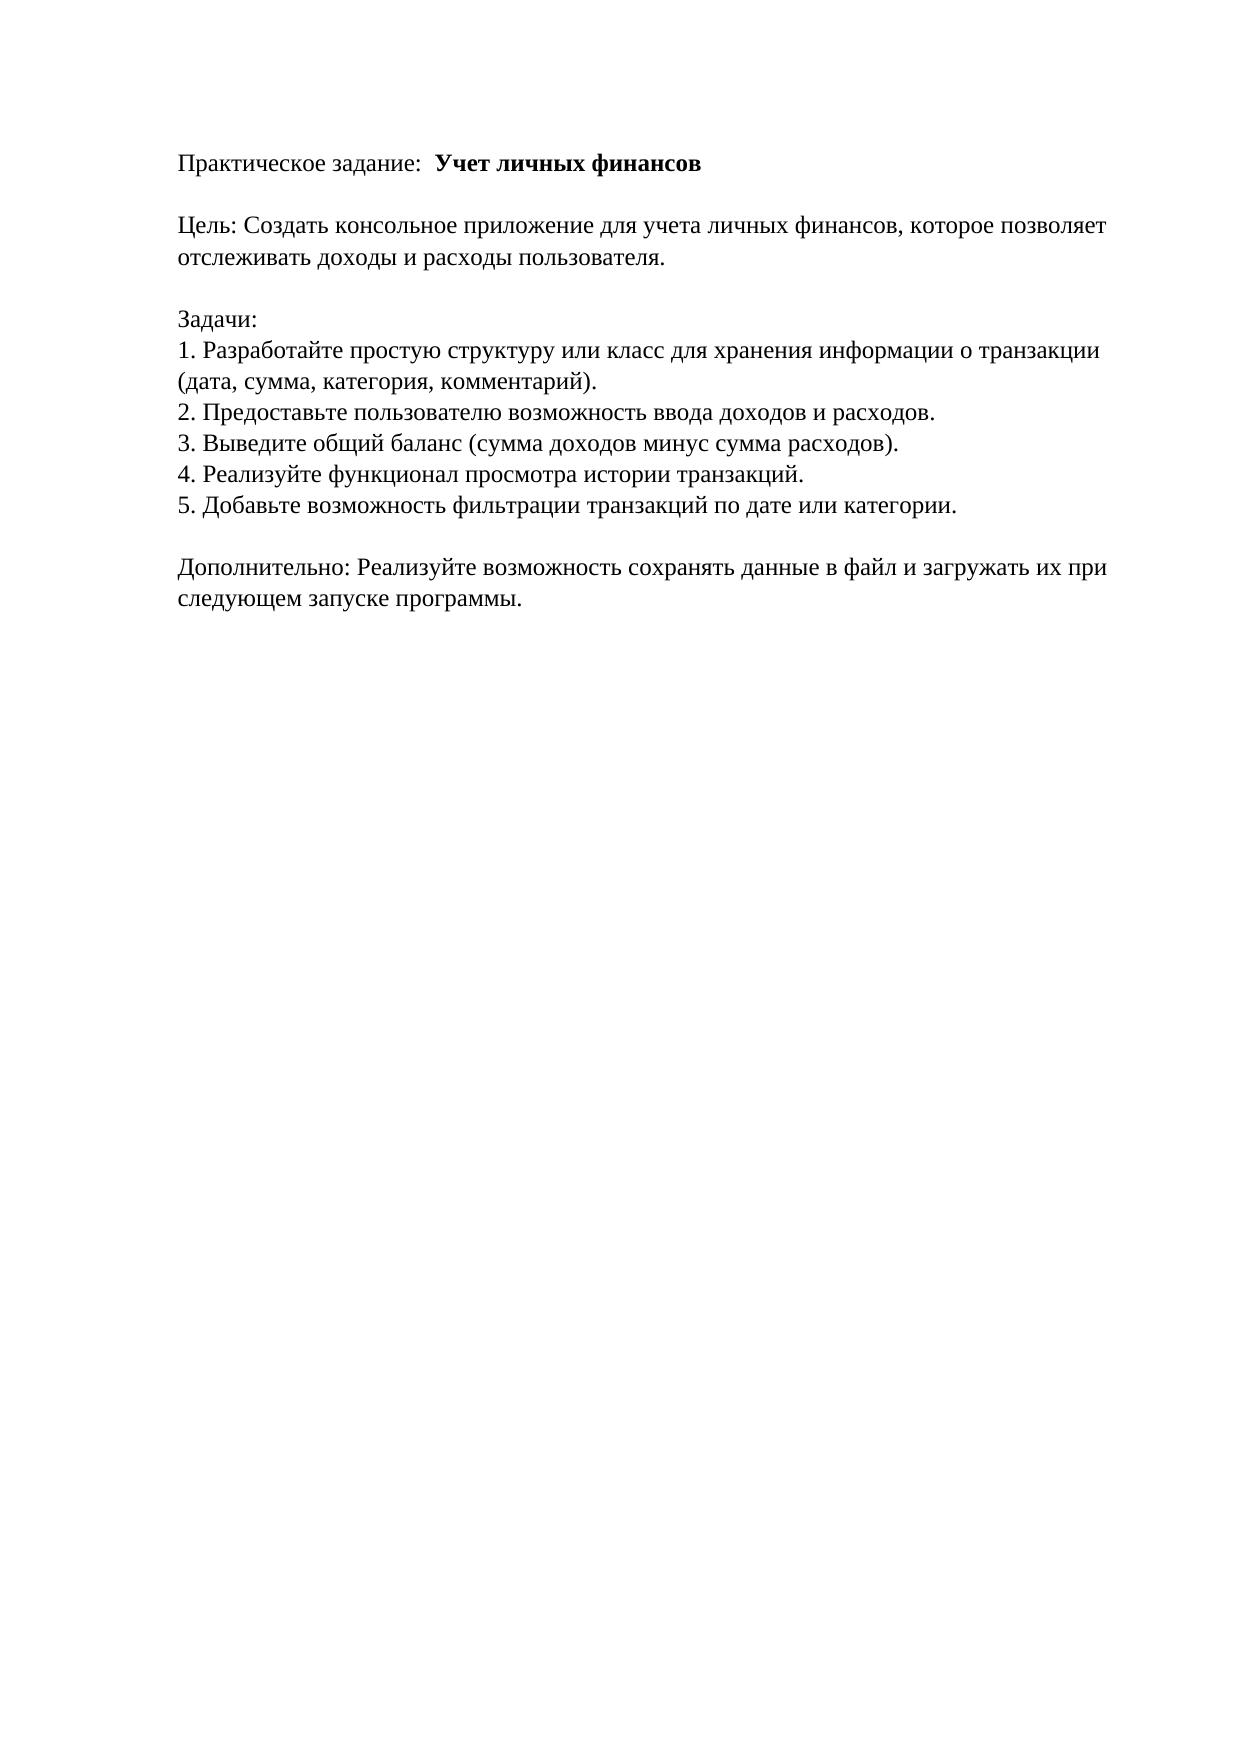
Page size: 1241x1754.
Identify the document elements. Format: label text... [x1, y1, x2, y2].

text Практическое задание: Учет личных финансов Цель: Создать консольное приложение для учета личных финансов, которое позволяет отслеживать доходы и расходы пользователя. Задачи: 1. Разработайте простую структуру или класс для хранения информации о транзакции (дата, сумма, категория, комментарий). 2. Предоставьте пользователю возможность ввода доходов и расходов. 3. Выведите общий баланс (сумма доходов минус сумма расходов). 4. Реализуйте функционал просмотра истории транзакций. 5. Добавьте возможность фильтрации транзакций по дате или категории. Дополнительно: Реализуйте возможность сохранять данные в файл и загружать их при следующем запуске программы. [177, 118, 1152, 642]
